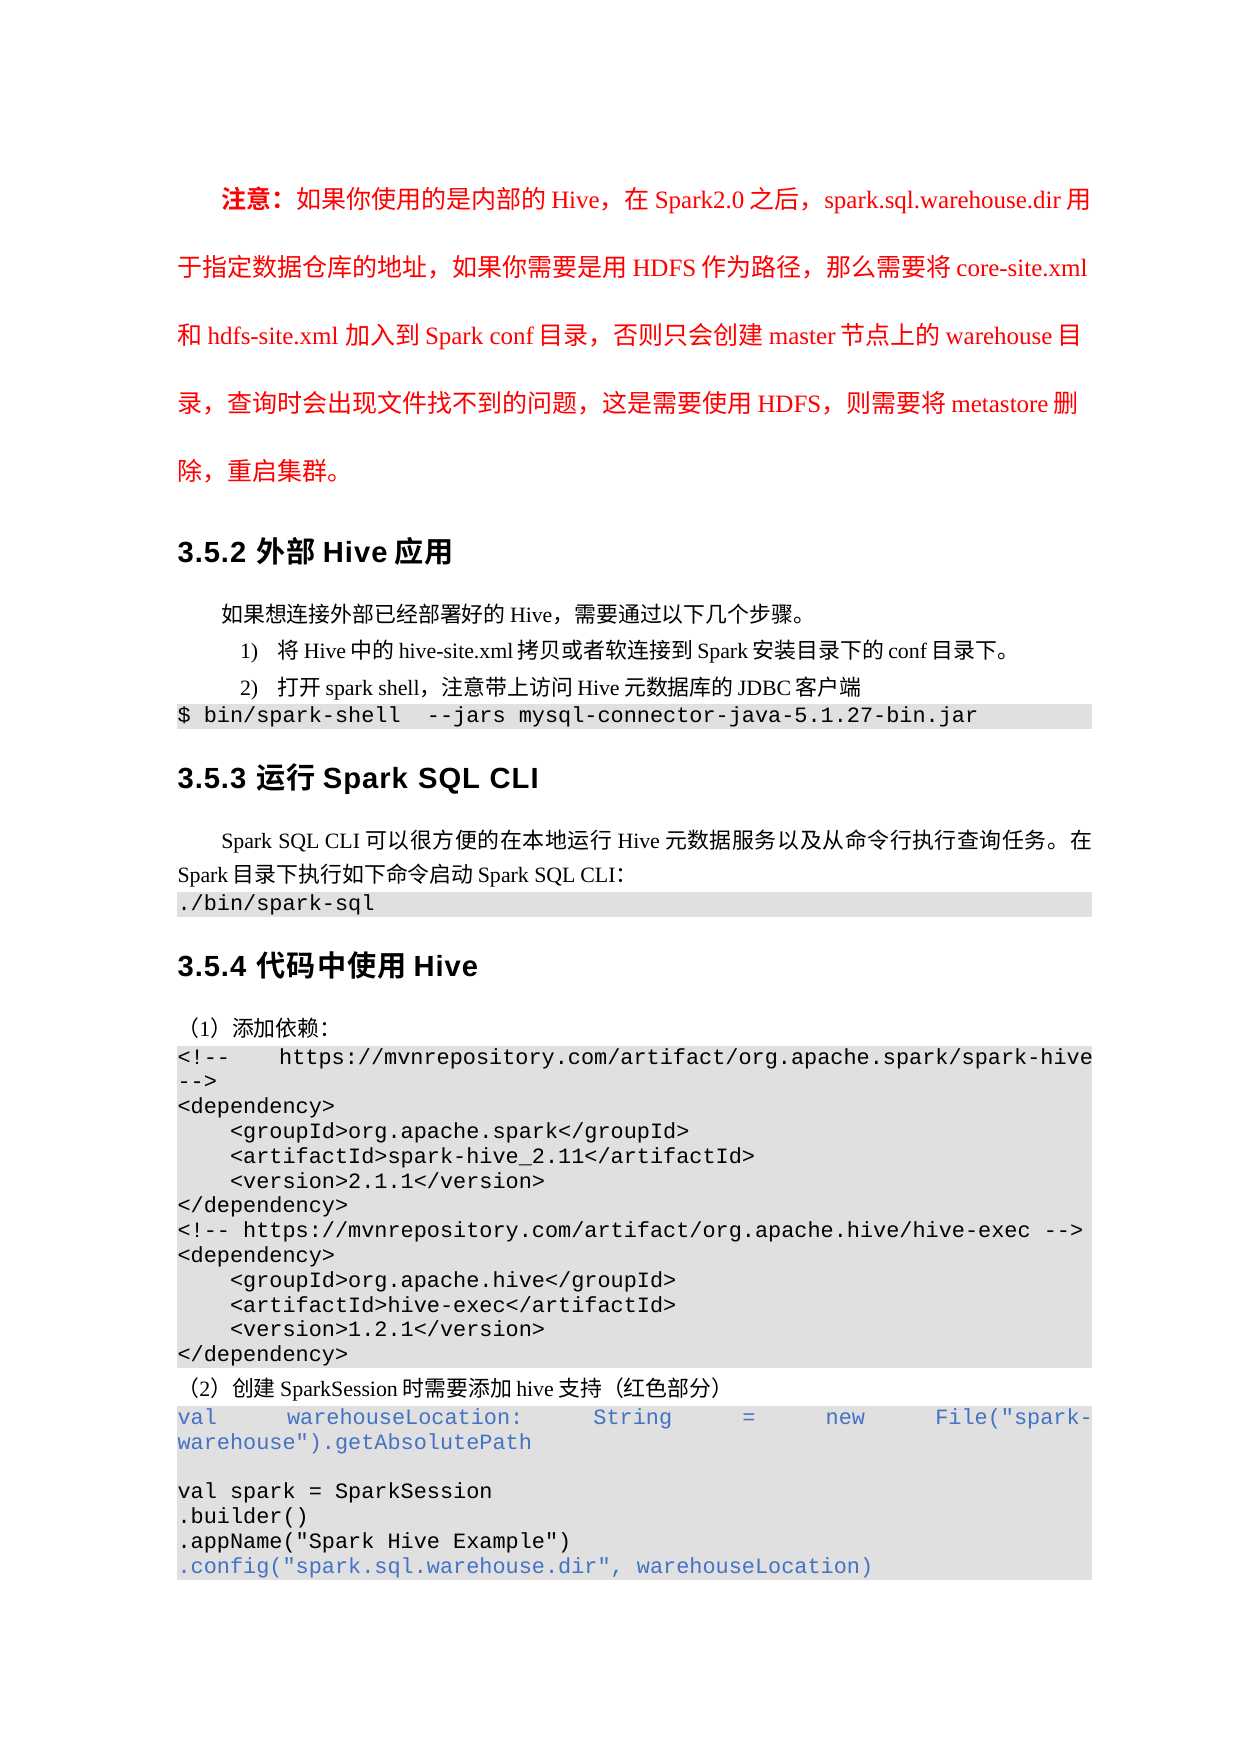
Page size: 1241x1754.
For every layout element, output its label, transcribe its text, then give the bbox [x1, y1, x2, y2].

list 打开spark shell，注意带上访问Hive元数据库的JDBC客户端 [240, 668, 1092, 702]
text <!-- https://mvnrepository.com/artifact/org.apache.hive/hive-exec --> [177, 1219, 1092, 1244]
text <artifactId>spark-hive_2.11</artifactId> [177, 1145, 1092, 1170]
subtitle 3.5.4 代码中使用Hive [177, 929, 1092, 997]
subtitle 3.5.2 外部Hive应用 [177, 516, 1092, 584]
text <version>2.1.1</version> [177, 1170, 1092, 1195]
text Spark SQL CLI可以很方便的在本地运行Hive元数据服务以及从命令行执行查询任务。在Spark目录下执行如下命令启动Spark SQL CLI： [177, 822, 1092, 890]
text <groupId>org.apache.hive</groupId> [177, 1269, 1092, 1294]
text <dependency> [177, 1244, 1092, 1269]
text $ bin/spark-shell --jars mysql-connector-java-5.1.27-bin.jar [177, 704, 1092, 729]
text （2）创建SparkSession时需要添加hive支持（红色部分） [177, 1370, 1092, 1404]
text <groupId>org.apache.spark</groupId> [177, 1120, 1092, 1145]
list 将Hive中的hive-site.xml拷贝或者软连接到Spark安装目录下的conf目录下。 [240, 632, 1092, 666]
text <!-- https://mvnrepository.com/artifact/org.apache.spark/spark-hive --> [177, 1046, 1092, 1096]
text <dependency> [177, 1096, 1092, 1120]
text <version>1.2.1</version> [177, 1319, 1092, 1343]
text ./bin/spark-sql [177, 892, 1092, 917]
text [177, 1481, 1092, 1580]
text 如果想连接外部已经部署好的Hive，需要通过以下几个步骤。 [177, 596, 1092, 630]
text <artifactId>hive-exec</artifactId> [177, 1294, 1092, 1319]
text </dependency> [177, 1195, 1092, 1219]
text </dependency> [177, 1343, 1092, 1368]
text val warehouseLocation: String = new File("spark-warehouse").getAbsolutePath [177, 1406, 1092, 1456]
subtitle 3.5.3 运行Spark SQL CLI [177, 742, 1092, 810]
text 注意：如果你使用的是内部的Hive，在Spark2.0之后，spark.sql.warehouse.dir用于指定数据仓库的地址，如果你需要是用HDFS作为路径，那么需要将core-site.xml和hdfs-site.xml 加入到Spark conf目录，否则只会创建master节点上的warehouse目录，查询时会出现文件找不到的问题，这是需要使用HDFS，则需要将metastore删除，重启集群。 [177, 164, 1092, 503]
text （1）添加依赖： [177, 1010, 1092, 1044]
